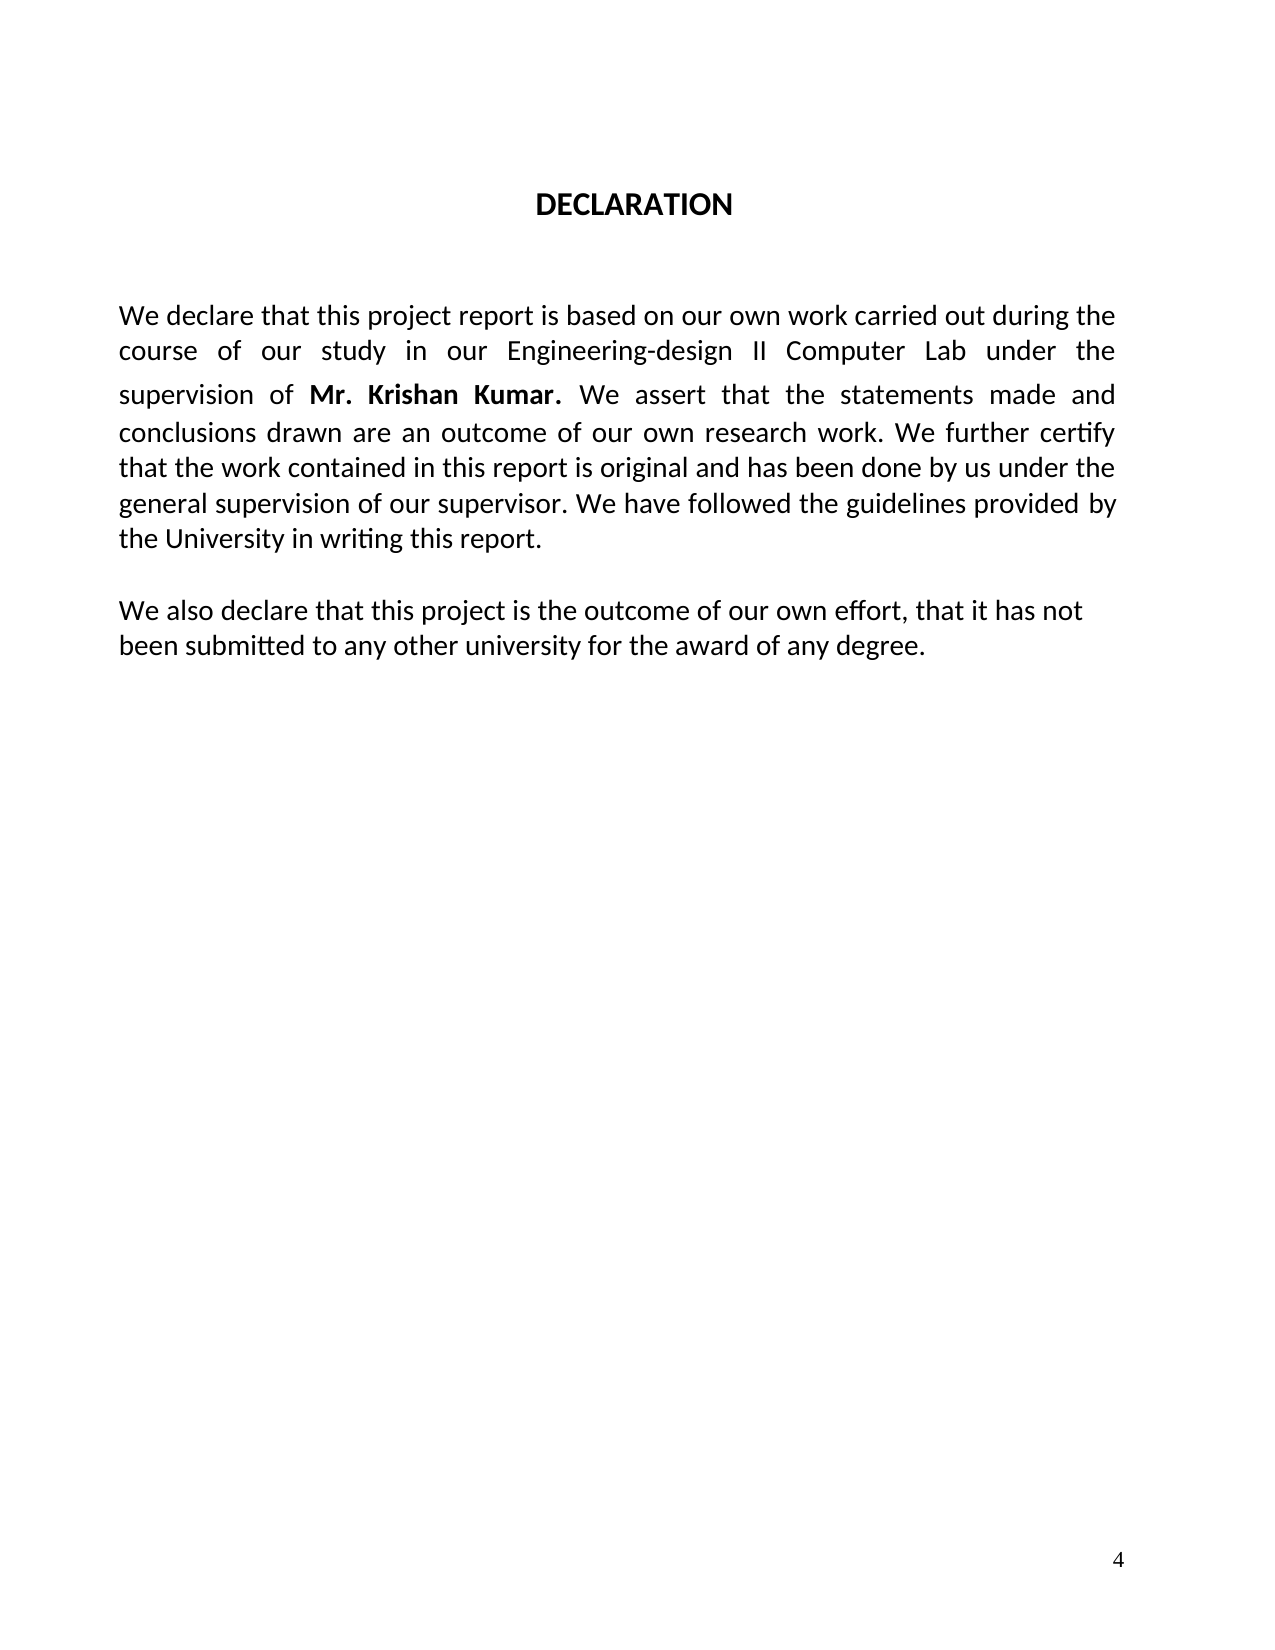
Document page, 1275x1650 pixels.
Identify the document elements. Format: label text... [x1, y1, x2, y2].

text We declare that this project report is based on our own work carried out during the course of our study in our Engineering-design II Computer Lab under the supervision of Mr. Krishan Kumar. We assert that the statements made and conclusions drawn are an outcome of our own research work. We further certify that the work contained in this report is original and has been done by us under the general supervision of our supervisor. We have followed the guidelines provided by the University in writing this report. [119, 297, 1117, 556]
text We also declare that this project is the outcome of our own effort, that it has not been submitted to any other university for the award of any degree. [119, 592, 1084, 663]
subtitle DECLARATION [119, 183, 1150, 224]
